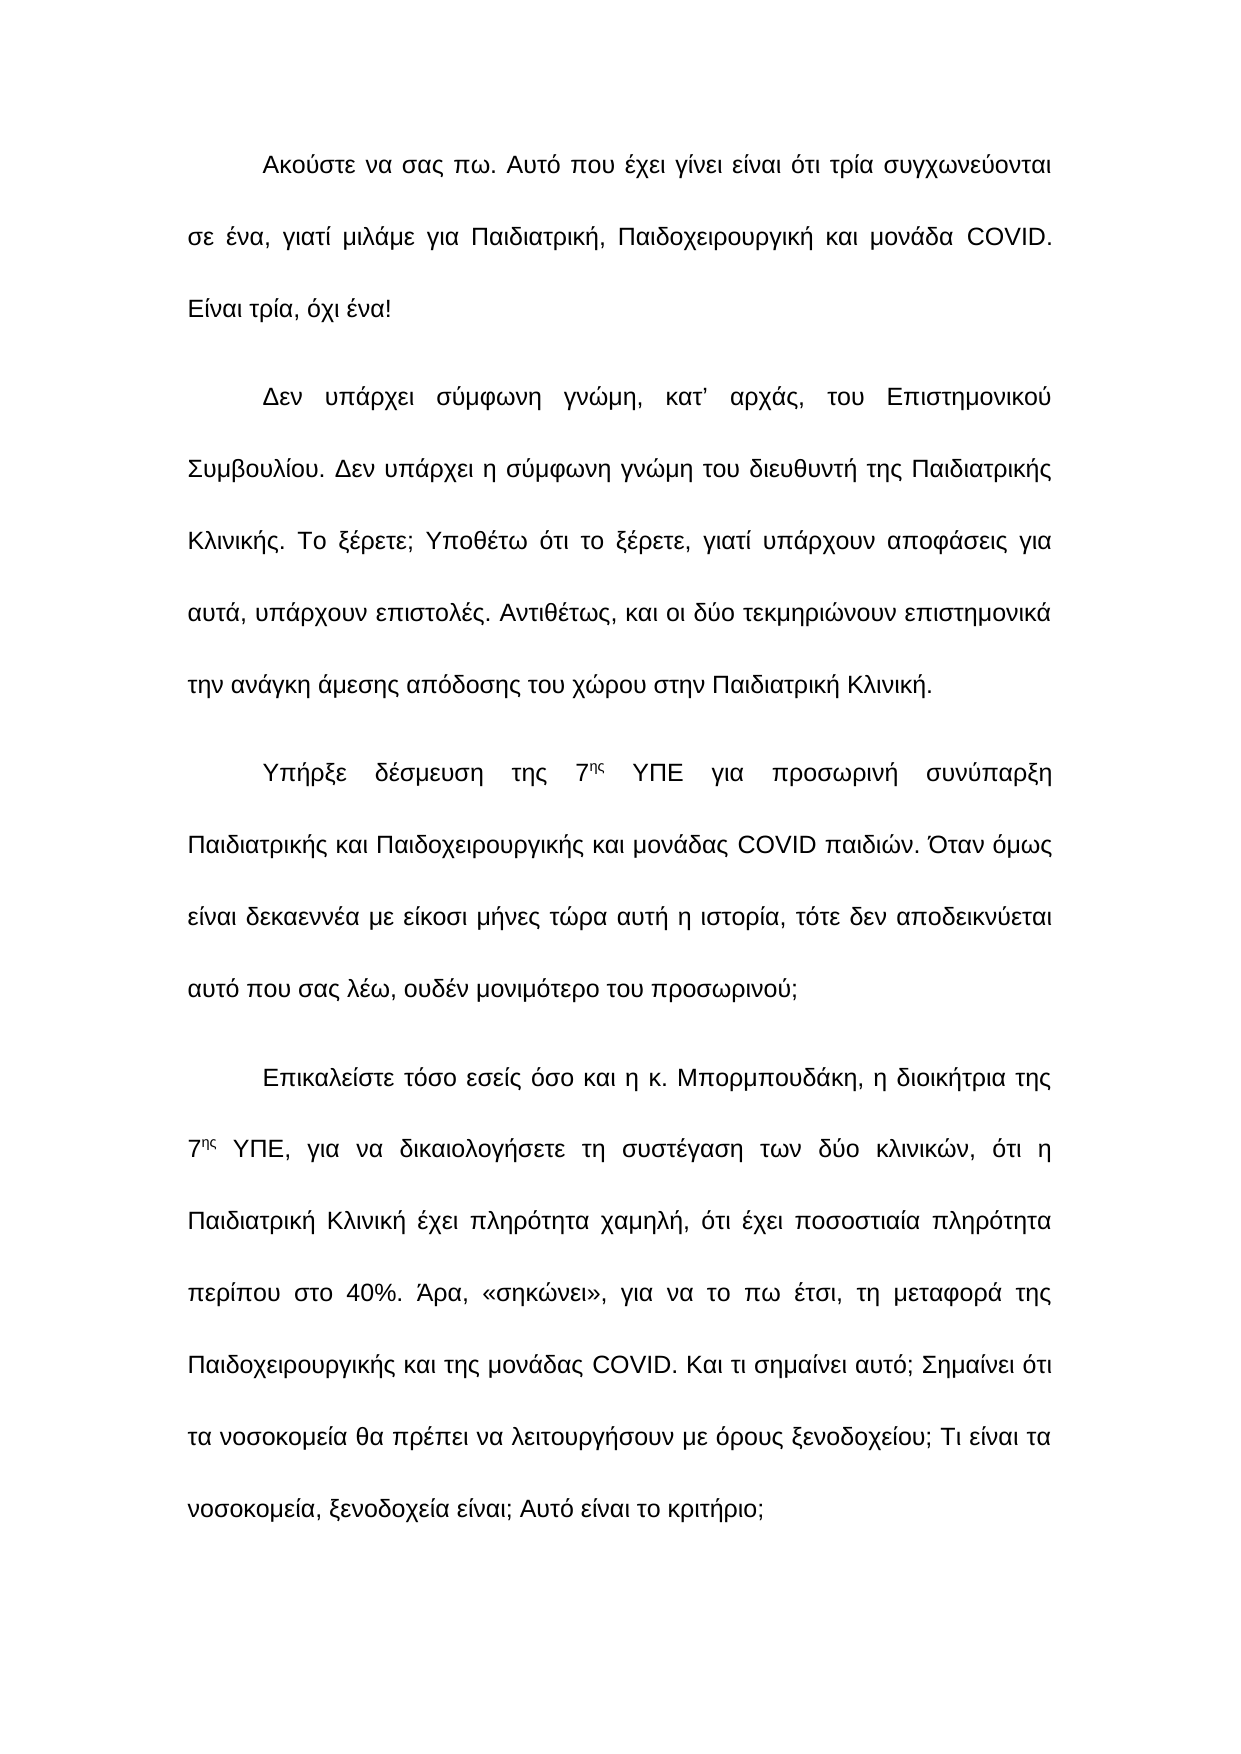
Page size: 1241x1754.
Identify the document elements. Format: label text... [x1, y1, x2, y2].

text Επικαλείστε τόσο εσείς όσο και η κ. Μπορμπουδάκη, η διοικήτρια της 7ης ΥΠΕ, για να δικαιολογήσετε τη συστέγαση των δύο κλινικών, ότι η Παιδιατρική Κλινική έχει πληρότητα χαμηλή, ότι έχει ποσοστιαία πληρότητα περίπου στο 40%. Άρα, «σηκώνει», για να το πω έτσι, τη μεταφορά της Παιδοχειρουργικής και της μονάδας COVID. Και τι σημαίνει αυτό; Σημαίνει ότι τα νοσοκομεία θα πρέπει να λειτουργήσουν με όρους ξενοδοχείου; Τι είναι τα νοσοκομεία, ξενοδοχεία είναι; Αυτό είναι το κριτήριο; [187, 1062, 1053, 1522]
text Δεν υπάρχει σύμφωνη γνώμη, κατ’ αρχάς, του Επιστημονικού Συμβουλίου. Δεν υπάρχει η σύμφωνη γνώμη του διευθυντή της Παιδιατρικής Κλινικής. Το ξέρετε; Υποθέτω ότι το ξέρετε, γιατί υπάρχουν αποφάσεις για αυτά, υπάρχουν επιστολές. Αντιθέτως, και οι δύο τεκμηριώνουν επιστημονικά την ανάγκη άμεσης απόδοσης του χώρου στην Παιδιατρική Κλινική. [187, 382, 1053, 698]
text Υπήρξε δέσμευση της 7ης ΥΠΕ για προσωρινή συνύπαρξη Παιδιατρικής και Παιδοχειρουργικής και μονάδας COVID παιδιών. Όταν όμως είναι δεκαεννέα με είκοσι μήνες τώρα αυτή η ιστορία, τότε δεν αποδεικνύεται αυτό που σας λέω, ουδέν μονιμότερο του προσωρινού; [187, 758, 1053, 1003]
text Ακούστε να σας πω. Αυτό που έχει γίνει είναι ότι τρία συγχωνεύονται σε ένα, γιατί μιλάμε για Παιδιατρική, Παιδοχειρουργική και μονάδα COVID. Είναι τρία, όχι ένα! [187, 150, 1053, 322]
